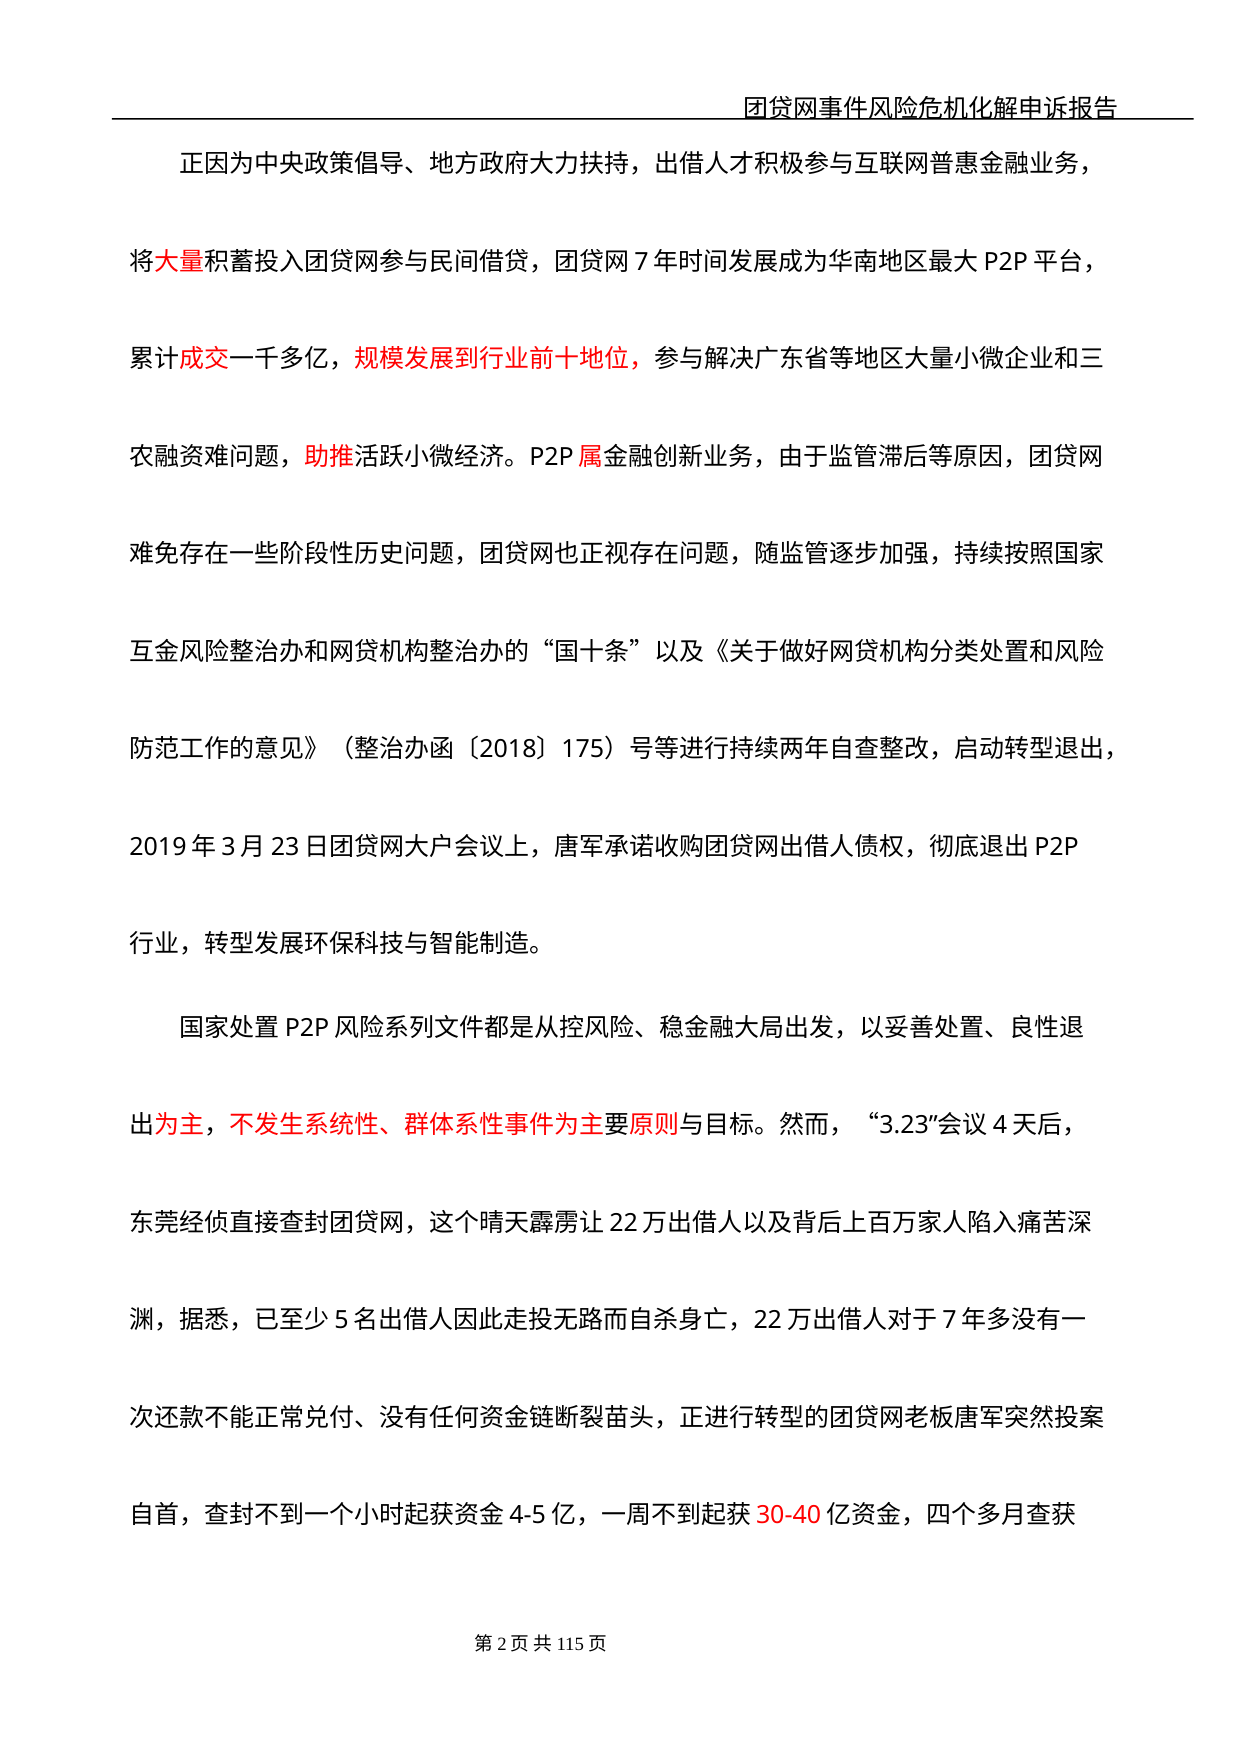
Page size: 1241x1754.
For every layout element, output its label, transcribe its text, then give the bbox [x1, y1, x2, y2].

text 正因为中央政策倡导、地方政府大力扶持，出借人才积极参与互联网普惠金融业务，将大量积蓄投入团贷网参与民间借贷，团贷网7年时间发展成为华南地区最大P2P平台，累计成交一千多亿，规模发展到行业前十地位，参与解决广东省等地区大量小微企业和三农融资难问题，助推活跃小微经济。P2P属金融创新业务，由于监管滞后等原因，团贷网难免存在一些阶段性历史问题，团贷网也正视存在问题，随监管逐步加强，持续按照国家互金风险整治办和网贷机构整治办的“国十条”以及《关于做好网贷机构分类处置和风险防范工作的意见》（整治办函〔2018〕175）号等进行持续两年自查整改，启动转型退出，2019年3月23日团贷网大户会议上，唐军承诺收购团贷网出借人债权，彻底退出P2P行业，转型发展环保科技与智能制造。 [129, 765, 1108, 974]
text 正因为中央政策倡导、地方政府大力扶持，出借人才积极参与互联网普惠金融业务，将大量积蓄投入团贷网参与民间借贷，团贷网7年时间发展成为华南地区最大P2P平台，累计成交一千多亿，规模发展到行业前十地位，参与解决广东省等地区大量小微企业和三农融资难问题，助推活跃小微经济。P2P属金融创新业务，由于监管滞后等原因，团贷网难免存在一些阶段性历史问题，团贷网也正视存在问题，随监管逐步加强，持续按照国家互金风险整治办和网贷机构整治办的“国十条”以及《关于做好网贷机构分类处置和风险防范工作的意见》（整治办函〔2018〕175）号等进行持续两年自查整改，启动转型退出，2019年3月23日团贷网大户会议上，唐军承诺收购团贷网出借人债权，彻底退出P2P行业，转型发展环保科技与智能制造。 [129, 129, 1108, 244]
text 正因为中央政策倡导、地方政府大力扶持，出借人才积极参与互联网普惠金融业务，将大量积蓄投入团贷网参与民间借贷，团贷网7年时间发展成为华南地区最大P2P平台，累计成交一千多亿，规模发展到行业前十地位，参与解决广东省等地区大量小微企业和三农融资难问题，助推活跃小微经济。P2P属金融创新业务，由于监管滞后等原因，团贷网难免存在一些阶段性历史问题，团贷网也正视存在问题，随监管逐步加强，持续按照国家互金风险整治办和网贷机构整治办的“国十条”以及《关于做好网贷机构分类处置和风险防范工作的意见》（整治办函〔2018〕175）号等进行持续两年自查整改，启动转型退出，2019年3月23日团贷网大户会议上，唐军承诺收购团贷网出借人债权，彻底退出P2P行业，转型发展环保科技与智能制造。 [129, 278, 1108, 731]
